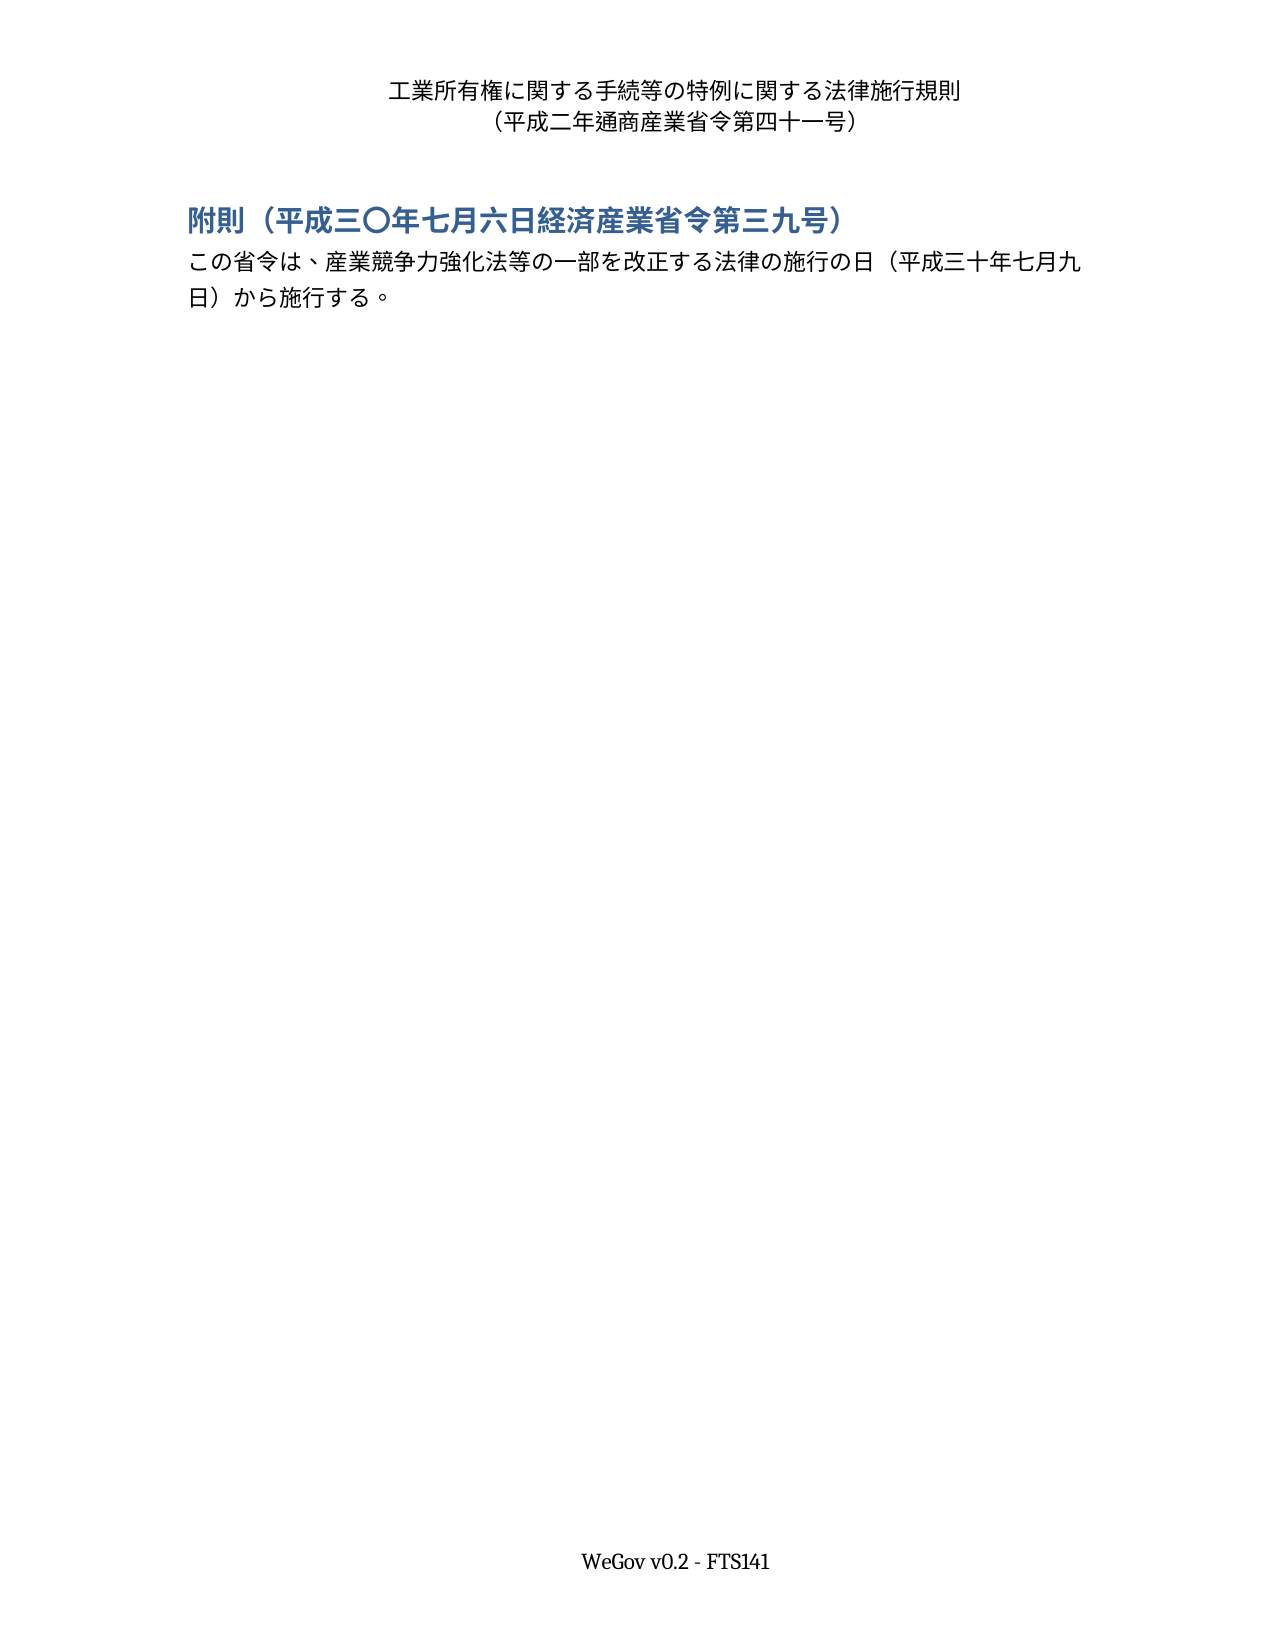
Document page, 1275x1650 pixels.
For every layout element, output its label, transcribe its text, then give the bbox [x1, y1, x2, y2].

subtitle 附則（平成三〇年七月六日経済産業省令第三九号） [187, 200, 1087, 240]
text この省令は、産業競争力強化法等の一部を改正する法律の施行の日（平成三十年七月九日）から施行する。 [187, 246, 1087, 313]
